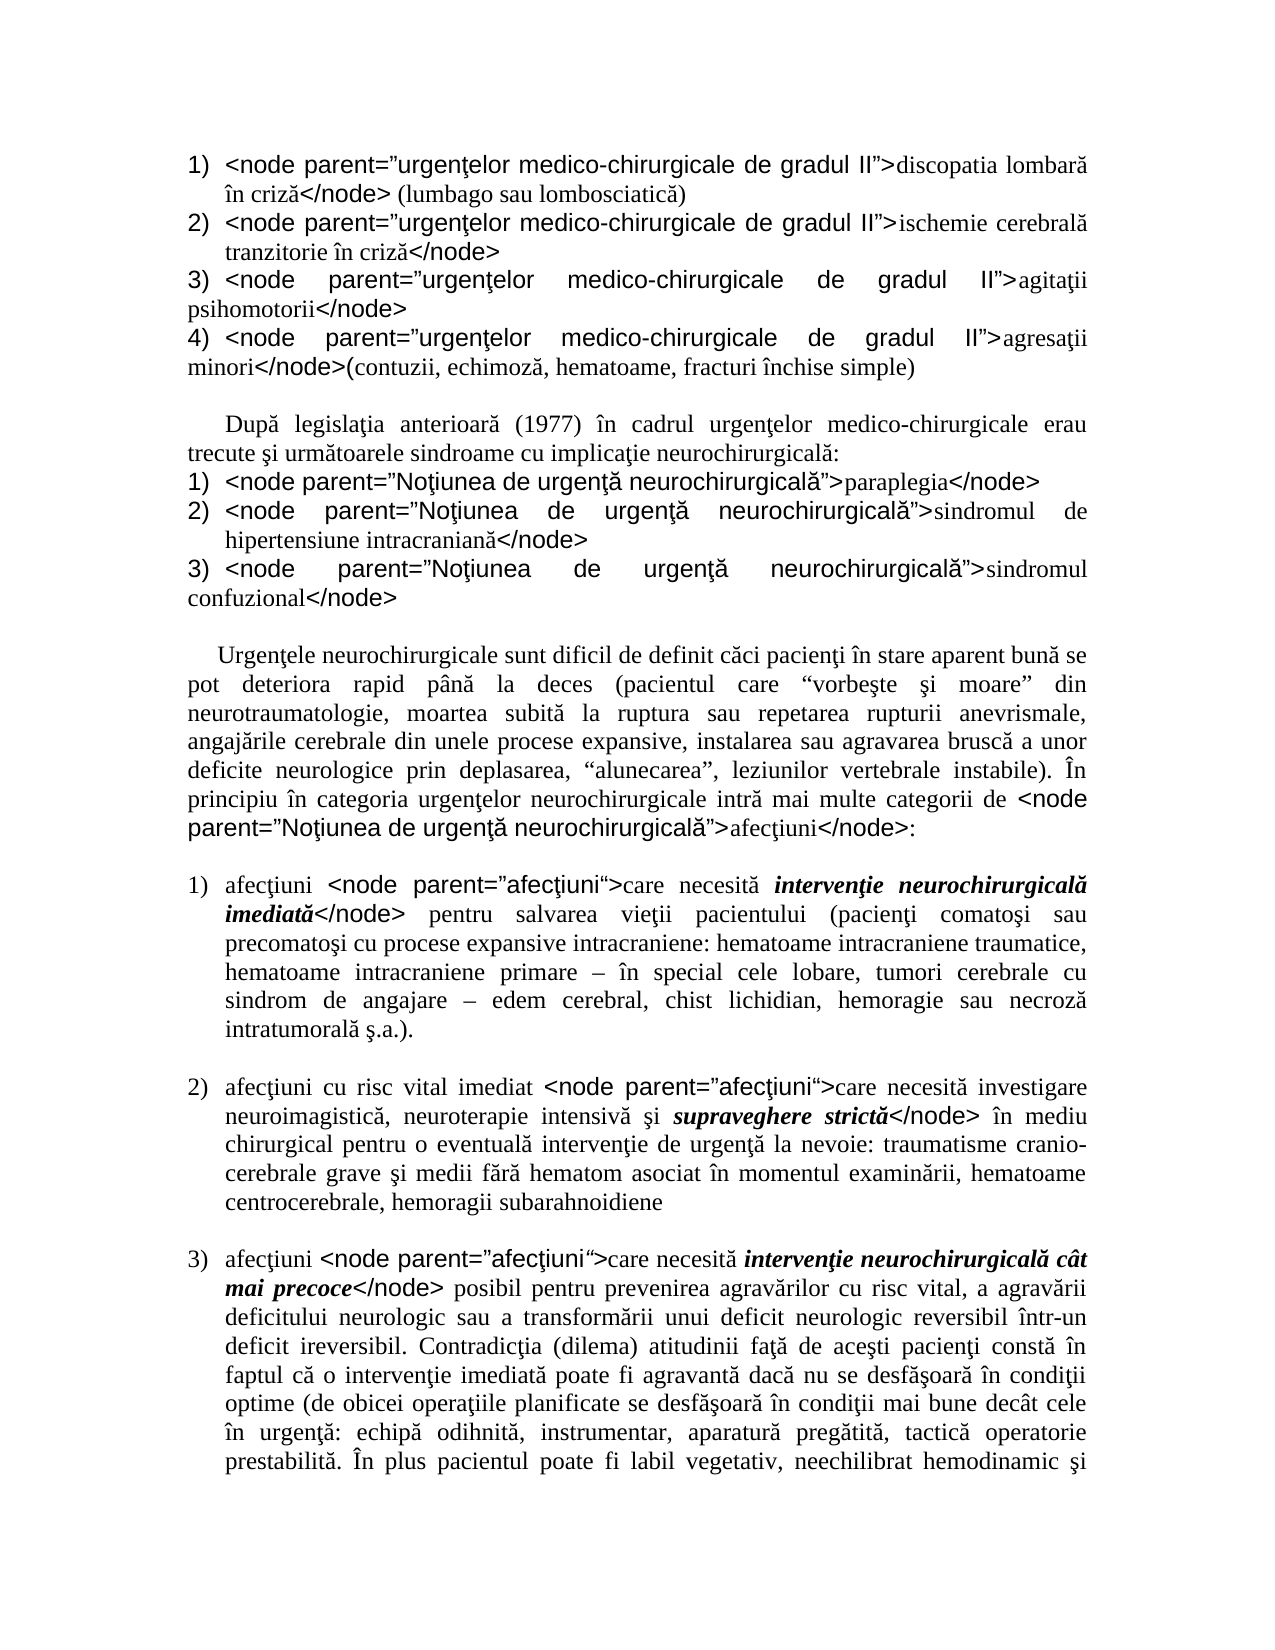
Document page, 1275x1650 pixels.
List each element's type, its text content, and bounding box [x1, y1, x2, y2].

text După legislaţia anterioară (1977) în cadrul urgenţelor medico-chirurgicale erau trecute şi următoarele sindroame cu implicaţie neurochirurgicală: [187, 409, 1087, 467]
list <node parent=”urgenţelor medico-chirurgicale de gradul II”>ischemie cerebrală tranzitorie în criză</node> [187, 208, 1087, 265]
list <node parent=”urgenţelor medico-chirurgicale de gradul II”>agitaţii psihomotorii</node> [187, 265, 1087, 323]
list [187, 1244, 1087, 1475]
list <node parent=”Noţiunea de urgenţă neurochirurgicală”>sindromul confuzional</node> [187, 554, 1087, 611]
list <node parent=”Noţiunea de urgenţă neurochirurgicală”>sindromul de hipertensiune intracraniană</node> [187, 496, 1087, 554]
list <node parent=”Noţiunea de urgenţă neurochirurgicală”>paraplegia</node> [187, 467, 1087, 496]
list afecţiuni <node parent=”afecţiuni“>care necesită intervenţie neurochirurgicală imediată</node> pentru salvarea vieţii pacientului (pacienţi comatoşi sau precomatoşi cu procese expansive intracraniene: hematoame intracraniene traumatice, hematoame intracraniene primare – în special cele lobare, tumori cerebrale cu sindrom de angajare – edem cerebral, chist lichidian, hemoragie sau necroză intratumorală ş.a.). [187, 870, 1087, 1043]
list <node parent=”urgenţelor medico-chirurgicale de gradul II”>agresaţii minori</node>(contuzii, echimoză, hematoame, fracturi închise simple) [187, 323, 1087, 381]
text Urgenţele neurochirurgicale sunt dificil de definit căci pacienţi în stare aparent bună se pot deteriora rapid până la deces (pacientul care “vorbeşte şi moare” din neurotraumatologie, moartea subită la ruptura sau repetarea rupturii anevrismale, angajările cerebrale din unele procese expansive, instalarea sau agravarea bruscă a unor deficite neurologice prin deplasarea, “alunecarea”, leziunilor vertebrale instabile). În principiu în categoria urgenţelor neurochirurgicale intră mai multe categorii de <node parent=”Noţiunea de urgenţă neurochirurgicală”>afecţiuni</node>: [187, 640, 1087, 842]
list <node parent=”urgenţelor medico-chirurgicale de gradul II”>discopatia lombară în criză</node> (lumbago sau lombosciatică) [187, 150, 1087, 208]
list afecţiuni cu risc vital imediat <node parent=”afecţiuni“>care necesită investigare neuroimagistică, neuroterapie intensivă şi supraveghere strictă</node> în mediu chirurgical pentru o eventuală intervenţie de urgenţă la nevoie: traumatisme cranio-cerebrale grave şi medii fără hematom asociat în momentul examinării, hematoame centrocerebrale, hemoragii subarahnoidiene [187, 1072, 1087, 1216]
